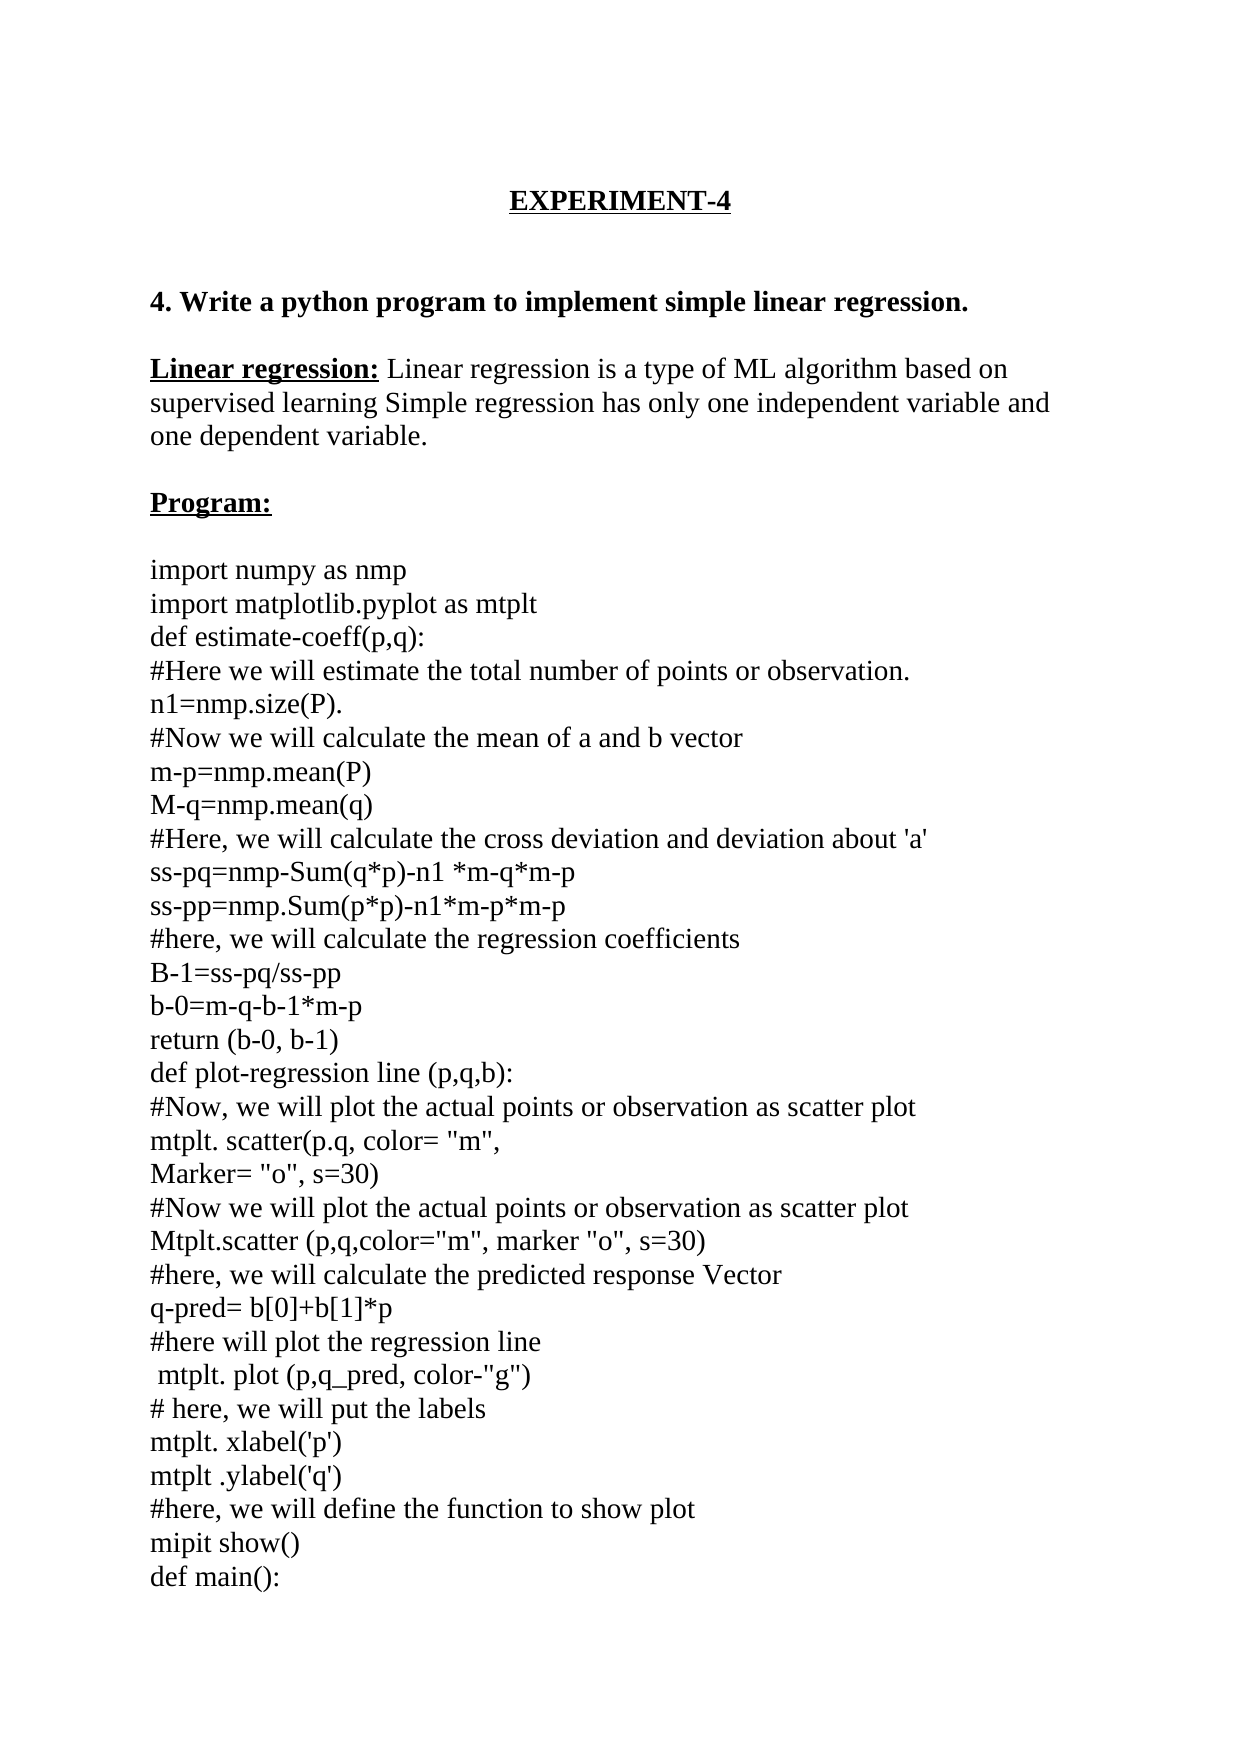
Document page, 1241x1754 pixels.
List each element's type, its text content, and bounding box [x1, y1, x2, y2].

text M-q=nmp.mean(q) [150, 787, 1090, 821]
text Marker= "o", s=30) [150, 1156, 1090, 1190]
text def estimate-coeff(p,q): [150, 619, 1090, 653]
text #Now, we will plot the actual points or observation as scatter plot [150, 1089, 1090, 1123]
text return (b-0, b-1) [150, 1022, 1090, 1056]
text #here, we will calculate the predicted response Vector [150, 1257, 1090, 1290]
text m-p=nmp.mean(P) [150, 754, 1090, 787]
text mtplt. xlabel('p') [150, 1424, 1090, 1458]
text q-pred= b[0]+b[1]*p [150, 1290, 1090, 1324]
text def main(): [150, 1559, 1090, 1592]
text # here, we will put the labels [150, 1391, 1090, 1424]
text EXPERIMENT-4 [150, 183, 1090, 217]
text n1=nmp.size(P). [150, 687, 1090, 720]
text #Now we will calculate the mean of a and b vector [150, 720, 1090, 754]
text mtplt. scatter(p.q, color= "m", [150, 1123, 1090, 1156]
text import numpy as nmp [150, 552, 1090, 586]
text mtplt .ylabel('q') [150, 1458, 1090, 1492]
text import matplotlib.pyplot as mtplt [150, 586, 1090, 619]
text Program: [150, 485, 1090, 519]
text #here, we will calculate the regression coefficients [150, 921, 1090, 955]
text #Here we will estimate the total number of points or observation. [150, 653, 1090, 687]
text #Now we will plot the actual points or observation as scatter plot [150, 1190, 1090, 1223]
text Linear regression: Linear regression is a type of ML algorithm based on supervised learning Simple regression has only one independent variable and one dependent variable. [150, 351, 1090, 452]
text Mtplt.scatter (p,q,color="m", marker "o", s=30) [150, 1223, 1090, 1257]
text mtplt. plot (p,q_pred, color-"g") [150, 1357, 1090, 1391]
text #here will plot the regression line [150, 1324, 1090, 1357]
text b-0=m-q-b-1*m-p [150, 988, 1090, 1022]
text def plot-regression line (p,q,b): [150, 1056, 1090, 1089]
text ss-pq=nmp-Sum(q*p)-n1 *m-q*m-p [150, 854, 1090, 888]
text B-1=ss-pq/ss-pp [150, 955, 1090, 988]
text #Here, we will calculate the cross deviation and deviation about 'a' [150, 821, 1090, 854]
text ss-pp=nmp.Sum(p*p)-n1*m-p*m-p [150, 888, 1090, 921]
text 4. Write a python program to implement simple linear regression. [150, 284, 1090, 318]
text mipit show() [150, 1525, 1090, 1559]
text #here, we will define the function to show plot [150, 1492, 1090, 1525]
